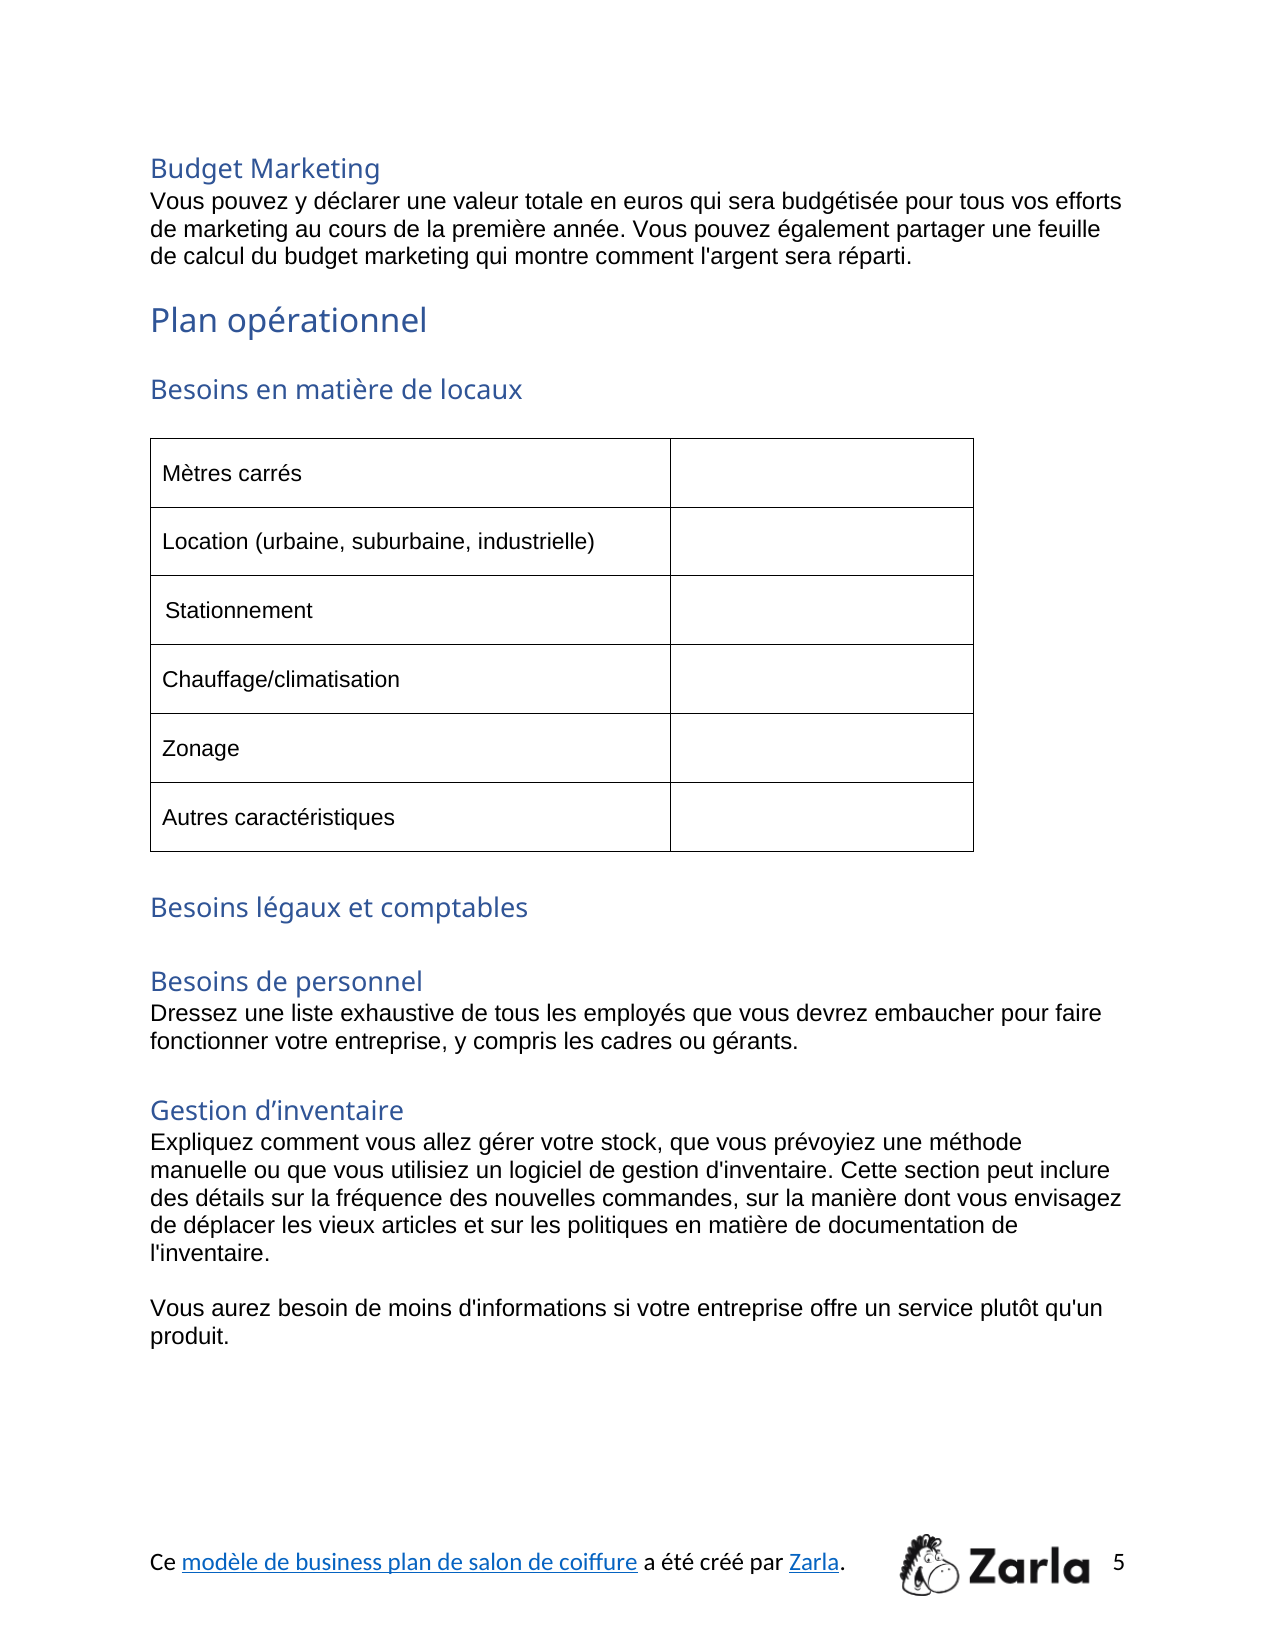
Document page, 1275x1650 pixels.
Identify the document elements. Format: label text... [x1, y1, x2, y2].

text Budget Marketing [150, 150, 1125, 187]
table_header Mètres carrés [151, 439, 670, 507]
text Plan opérationnel [150, 297, 1125, 343]
table_cell [671, 645, 973, 713]
picture [892, 1534, 1097, 1596]
text Vous pouvez y déclarer une valeur totale en euros qui sera budgétisée pour tous vos efforts de marketing au cours de la première année. Vous pouvez également partager une feuille de calcul du budget marketing qui montre comment l'argent sera réparti. [150, 187, 1125, 270]
text Besoins de personnel [150, 926, 1125, 999]
text Expliquez comment vous allez gérer votre stock, que vous prévoyiez une méthode manuelle ou que vous utilisiez un logiciel de gestion d'inventaire. Cette section peut inclure des détails sur la fréquence des nouvelles commandes, sur la manière dont vous envisagez de déplacer les vieux articles et sur les politiques en matière de documentation de l'inventaire. [150, 1128, 1125, 1266]
text Dressez une liste exhaustive de tous les employés que vous devrez embaucher pour faire fonctionner votre entreprise, y compris les cadres ou gérants. [150, 999, 1125, 1054]
table_cell [671, 508, 973, 575]
text Besoins légaux et comptables [150, 852, 1125, 926]
table_cell Autres caractéristiques [151, 783, 670, 851]
table_header [671, 439, 973, 507]
table_cell [671, 576, 973, 644]
text Besoins en matière de locaux [150, 343, 1125, 407]
table_cell Stationnement [151, 576, 670, 644]
table_cell Zonage [151, 714, 670, 782]
table_cell Location (urbaine, suburbaine, industrielle) [151, 508, 670, 575]
text Gestion d’inventaire [150, 1054, 1125, 1128]
table_cell [671, 714, 973, 782]
table_cell [671, 783, 973, 851]
table_cell Chauffage/climatisation [151, 645, 670, 713]
text Vous aurez besoin de moins d'informations si votre entreprise offre un service plutôt qu'un produit. [150, 1294, 1125, 1349]
